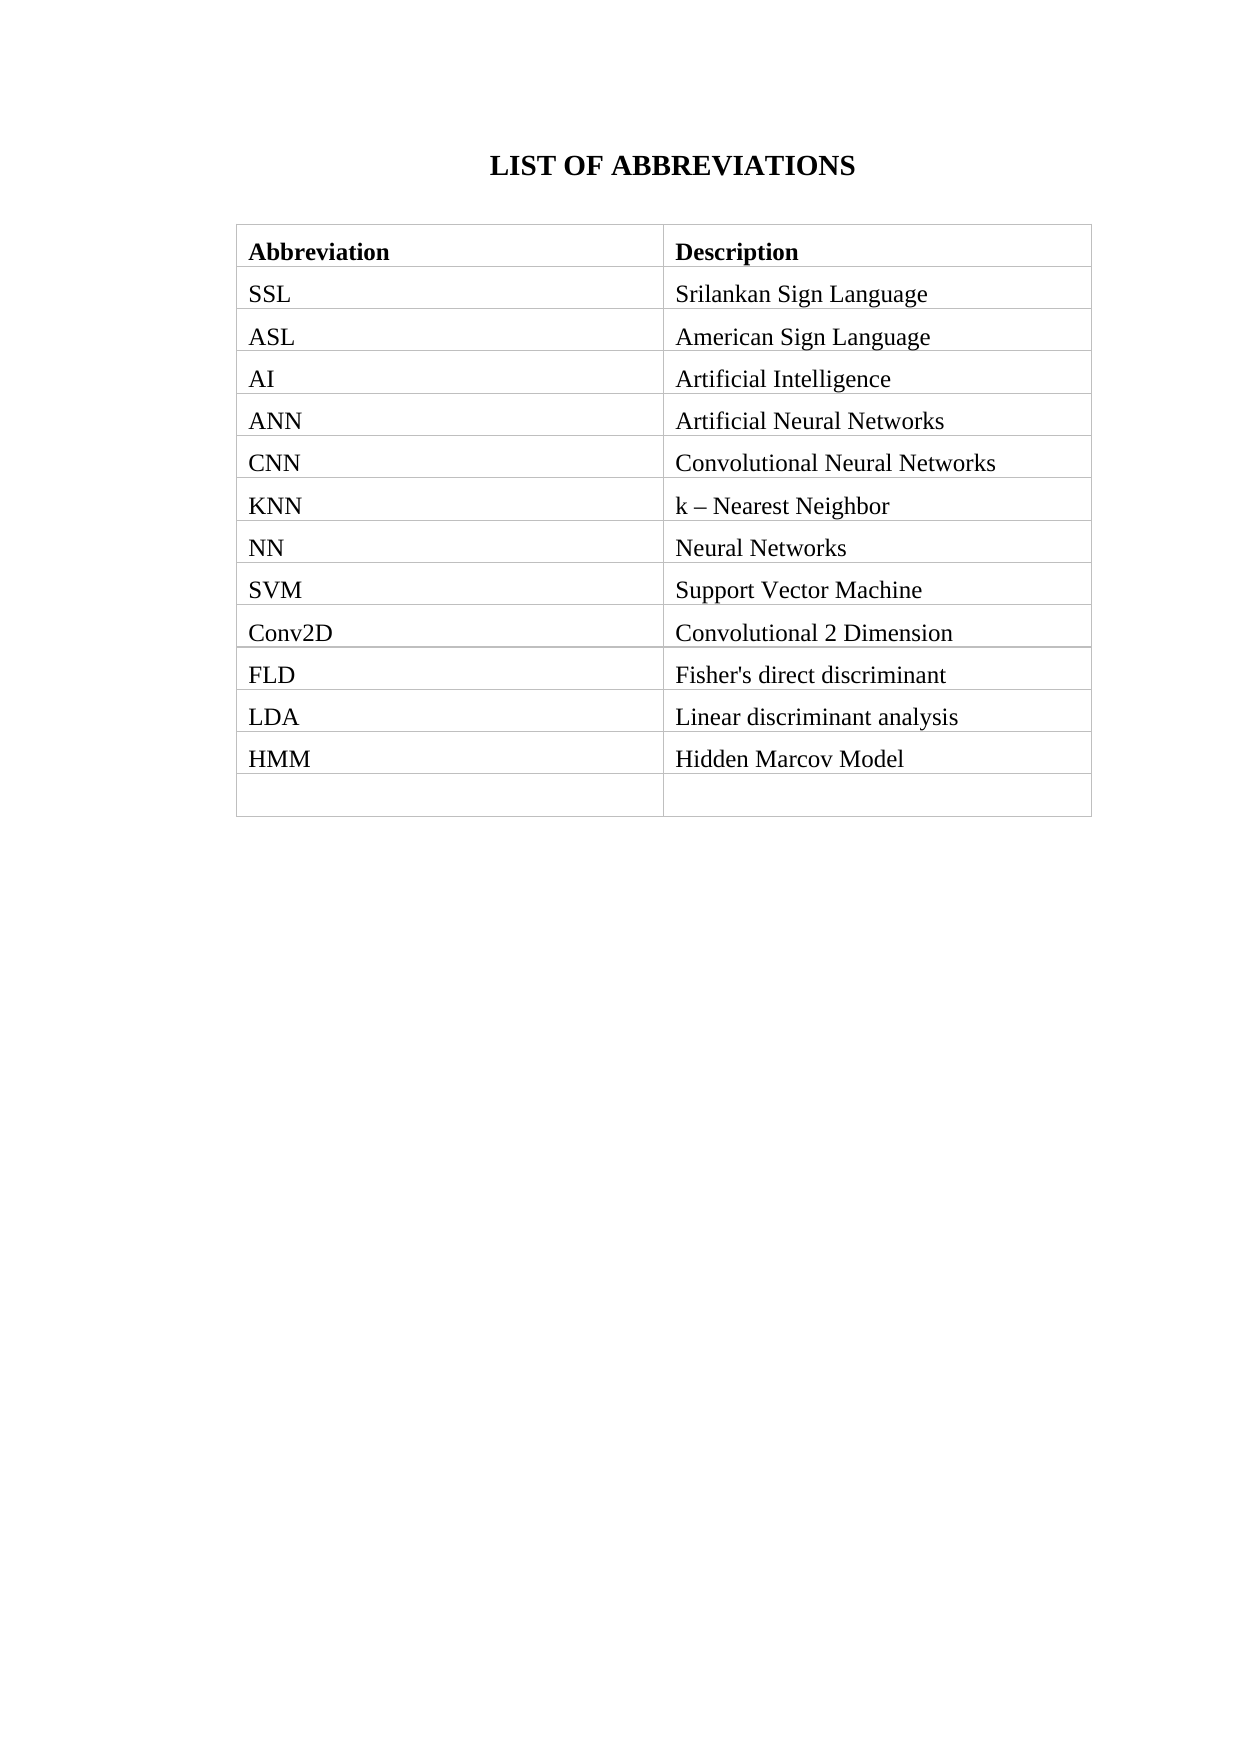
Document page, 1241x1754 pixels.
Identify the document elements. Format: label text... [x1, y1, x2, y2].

table_header Abbreviation [237, 225, 663, 266]
table_cell ASL [237, 309, 663, 350]
table_cell FLD [237, 648, 663, 689]
table_cell HMM [237, 732, 663, 773]
table_cell LDA [237, 690, 663, 731]
table_cell Conv2D [237, 605, 663, 646]
table_cell ANN [237, 394, 663, 435]
subtitle LIST OF ABBREVIATIONS [281, 148, 1064, 181]
table_cell Fisher's direct discriminant [664, 648, 1091, 689]
table_cell American Sign Language [664, 309, 1091, 350]
table_header Description [664, 225, 1091, 266]
table_cell Artificial Intelligence [664, 351, 1091, 393]
table_cell Support Vector Machine [664, 563, 1091, 604]
table_cell Convolutional 2 Dimension [664, 605, 1091, 646]
table_cell k – Nearest Neighbor [664, 478, 1091, 519]
table_cell Convolutional Neural Networks [664, 436, 1091, 477]
table_cell Hidden Marcov Model [664, 732, 1091, 773]
table_cell CNN [237, 436, 663, 477]
table_cell Srilankan Sign Language [664, 267, 1091, 308]
table_cell KNN [237, 478, 663, 519]
table_cell Artificial Neural Networks [664, 394, 1091, 435]
table_cell Neural Networks [664, 521, 1091, 562]
table_cell NN [237, 521, 663, 562]
table_cell [664, 774, 1091, 816]
table_cell SSL [237, 267, 663, 308]
table_cell SVM [237, 563, 663, 604]
table_cell [237, 774, 663, 816]
table_cell AI [237, 351, 663, 393]
table_cell Linear discriminant analysis [664, 690, 1091, 731]
